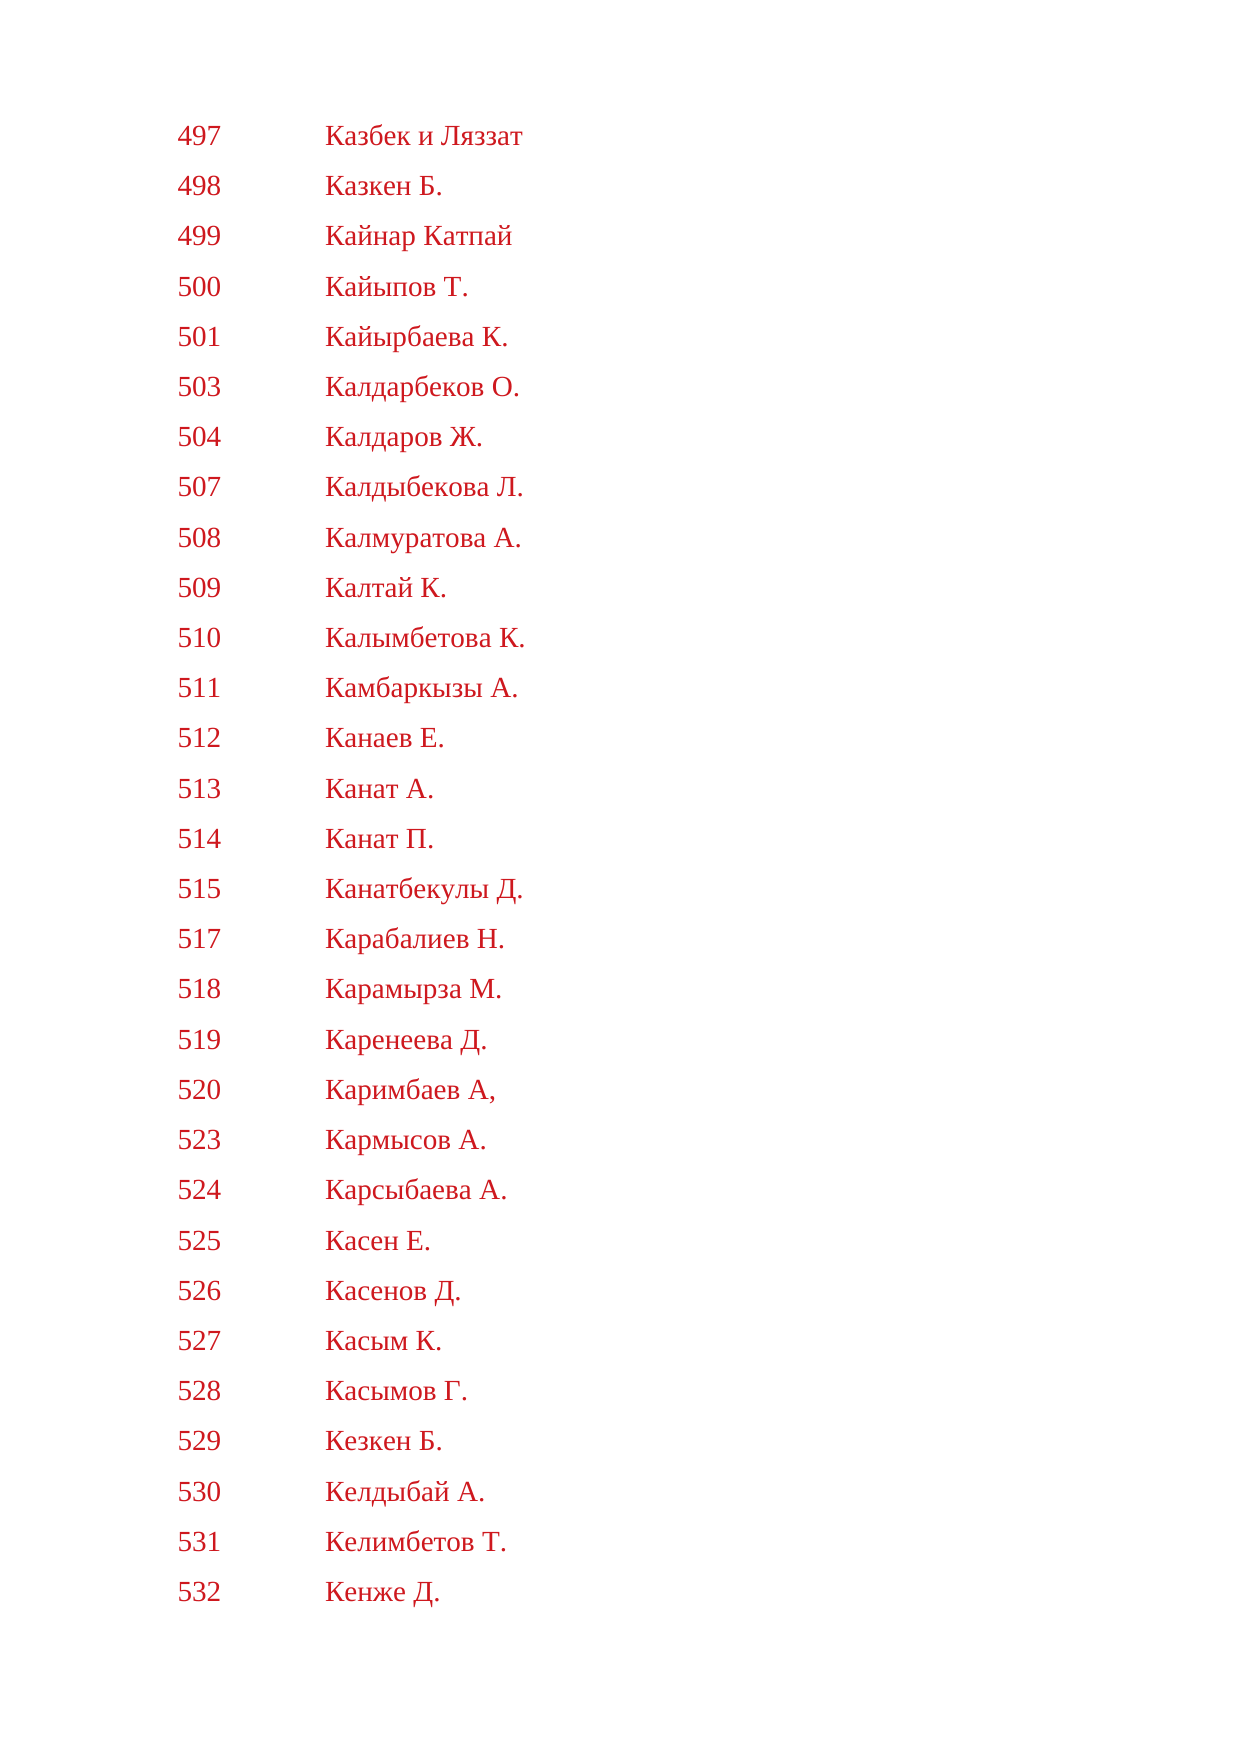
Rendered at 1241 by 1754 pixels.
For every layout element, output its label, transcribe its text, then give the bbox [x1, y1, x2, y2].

text 525 Касен Е. [177, 1223, 1152, 1256]
text 510 Калымбетова К. [177, 620, 1152, 654]
text 515 Канатбекулы Д. [177, 871, 1152, 905]
text 527 Касым К. [177, 1323, 1152, 1357]
text 497 Казбек и Ляззат [177, 118, 1152, 152]
text 504 Калдаров Ж. [177, 419, 1152, 453]
text 499 Кайнар Катпай [177, 218, 1152, 252]
text 532 Кенже Д. [177, 1574, 1152, 1608]
text 518 Карамырза М. [177, 972, 1152, 1005]
text 520 Каримбаев А, [177, 1072, 1152, 1106]
text 530 Келдыбай А. [177, 1474, 1152, 1507]
text 528 Касымов Г. [177, 1373, 1152, 1407]
text 498 Казкен Б. [177, 168, 1152, 202]
text 526 Касенов Д. [177, 1273, 1152, 1306]
text 529 Кезкен Б. [177, 1423, 1152, 1457]
text 514 Канат П. [177, 821, 1152, 854]
text 524 Карсыбаева А. [177, 1172, 1152, 1206]
text 523 Кармысов А. [177, 1122, 1152, 1156]
text 531 Келимбетов Т. [177, 1524, 1152, 1557]
text 501 Кайырбаева К. [177, 319, 1152, 352]
text 508 Калмуратова А. [177, 520, 1152, 553]
text 503 Калдарбеков О. [177, 369, 1152, 403]
text 513 Канат А. [177, 771, 1152, 804]
text 511 Камбаркызы А. [177, 670, 1152, 704]
text 507 Калдыбекова Л. [177, 469, 1152, 503]
text 500 Кайыпов Т. [177, 269, 1152, 302]
text 509 Калтай К. [177, 570, 1152, 603]
text 519 Каренеева Д. [177, 1022, 1152, 1055]
text 517 Карабалиев Н. [177, 921, 1152, 955]
text 512 Канаев Е. [177, 721, 1152, 754]
